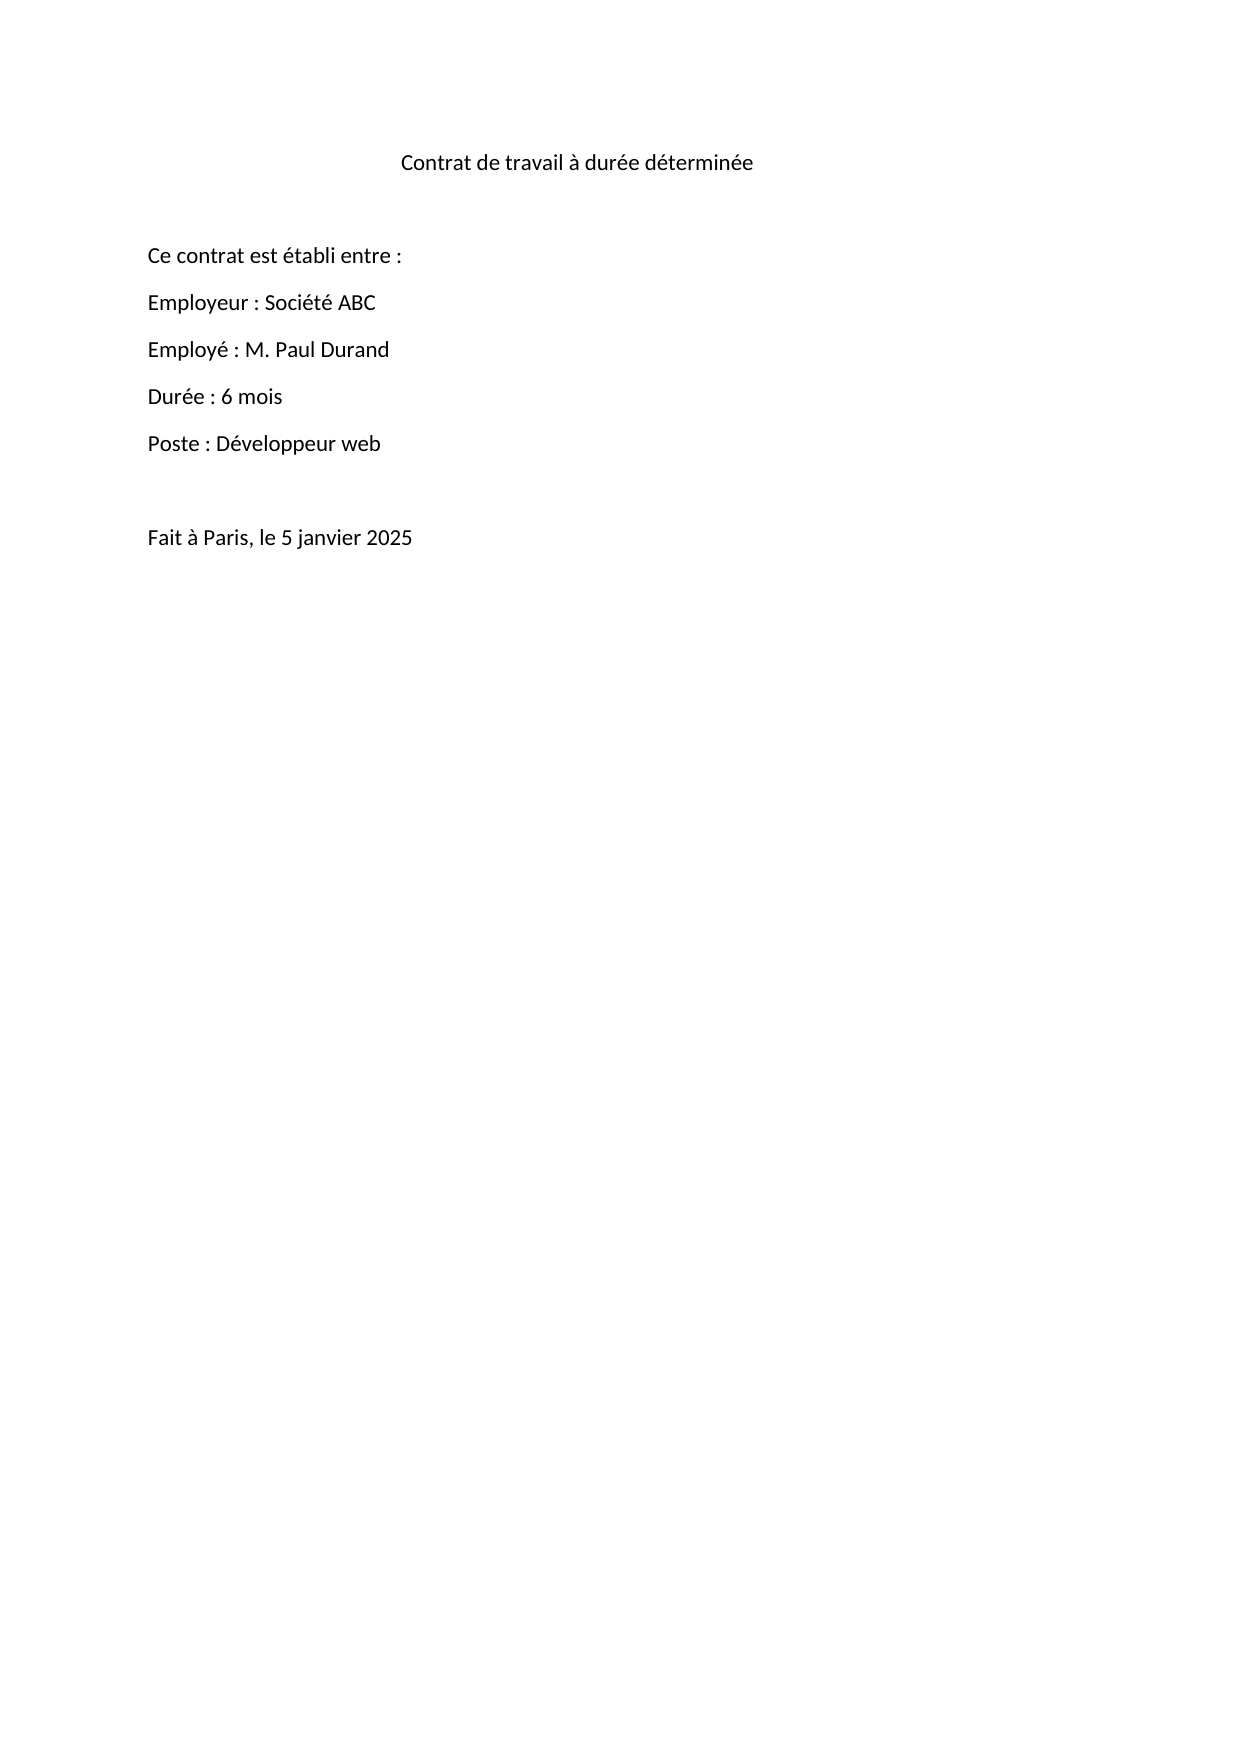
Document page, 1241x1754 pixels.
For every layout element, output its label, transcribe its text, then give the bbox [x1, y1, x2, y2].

text Fait à Paris, le 5 janvier 2025 [148, 523, 1093, 551]
text Poste : Développeur web [148, 429, 1093, 457]
text Ce contrat est établi entre : [148, 241, 1093, 269]
text Durée : 6 mois [148, 382, 1093, 410]
text Contrat de travail à durée déterminée [148, 148, 1093, 176]
text Employé : M. Paul Durand [148, 335, 1093, 363]
text Employeur : Société ABC [148, 288, 1093, 316]
